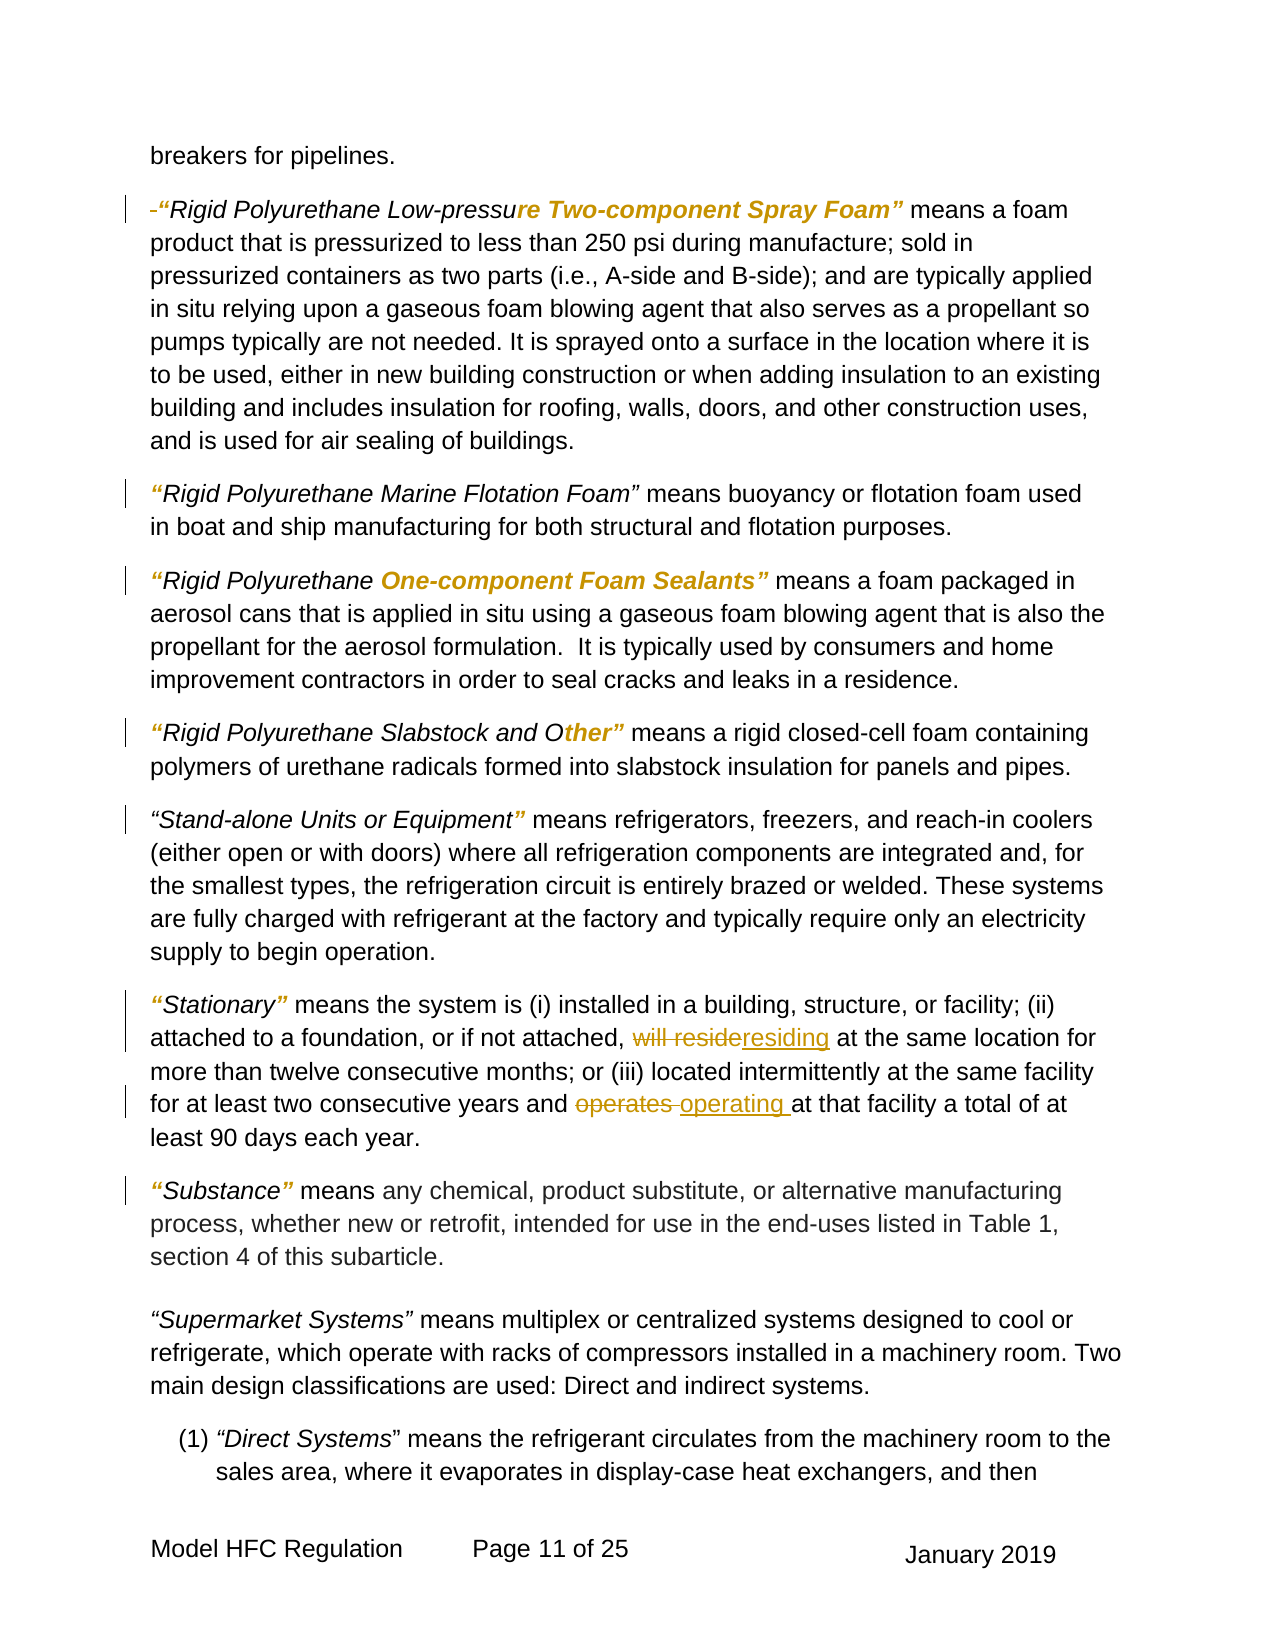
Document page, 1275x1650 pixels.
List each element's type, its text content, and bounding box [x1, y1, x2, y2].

text “Rigid Polyurethane Low-pressure Two-component Spray Foam” means a foam product that is pressurized to less than 250 psi during manufacture; sold in pressurized containers as two parts (i.e., A-side and B-side); and are typically applied in situ relying upon a gaseous foam blowing agent that also serves as a propellant so pumps typically are not needed. It is sprayed onto a surface in the location where it is to be used, either in new building construction or when adding insulation to an existing building and includes insulation for roofing, walls, doors, and other construction uses, and is used for air sealing of buildings. [150, 194, 1106, 454]
text “Rigid Polyurethane One-component Foam Sealants” means a foam packaged in aerosol cans that is applied in situ using a gaseous foam blowing agent that is also the propellant for the aerosol formulation. It is typically used by consumers and home improvement contractors in order to seal cracks and leaks in a residence. [150, 566, 1106, 694]
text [150, 141, 1106, 170]
text “Stand-alone Units or Equipment” means refrigerators, freezers, and reach-in coolers (either open or with doors) where all refrigeration components are integrated and, for the smallest types, the refrigeration circuit is entirely brazed or welded. These systems are fully charged with refrigerant at the factory and typically require only an electricity supply to begin operation. [150, 805, 1106, 966]
text “Stationary” means the system is (i) installed in a building, structure, or facility; (ii) attached to a foundation, or if not attached, at the same location for more than twelve consecutive months; or (iii) located intermittently at the same facility for at least two consecutive years and at that facility a total of at least 90 days each year. [150, 990, 1112, 1151]
text “Rigid Polyurethane Marine Flotation Foam” means buoyancy or flotation foam used in boat and ship manufacturing for both structural and flotation purposes. [150, 479, 1106, 541]
text “Supermarket Systems” means multiplex or centralized systems designed to cool or refrigerate, which operate with racks of compressors installed in a machinery room. Two main design classifications are used: Direct and indirect systems. [150, 1305, 1137, 1400]
text “Rigid Polyurethane Slabstock and Other” means a rigid closed-cell foam containing polymers of urethane radicals formed into slabstock insulation for panels and pipes. [150, 718, 1106, 780]
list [178, 1424, 1123, 1486]
text “Substance” means any chemical, product substitute, or alternative manufacturing process, whether new or retrofit, intended for use in the end-uses listed in Table 1, section 4 of this subarticle. [150, 1176, 1078, 1271]
